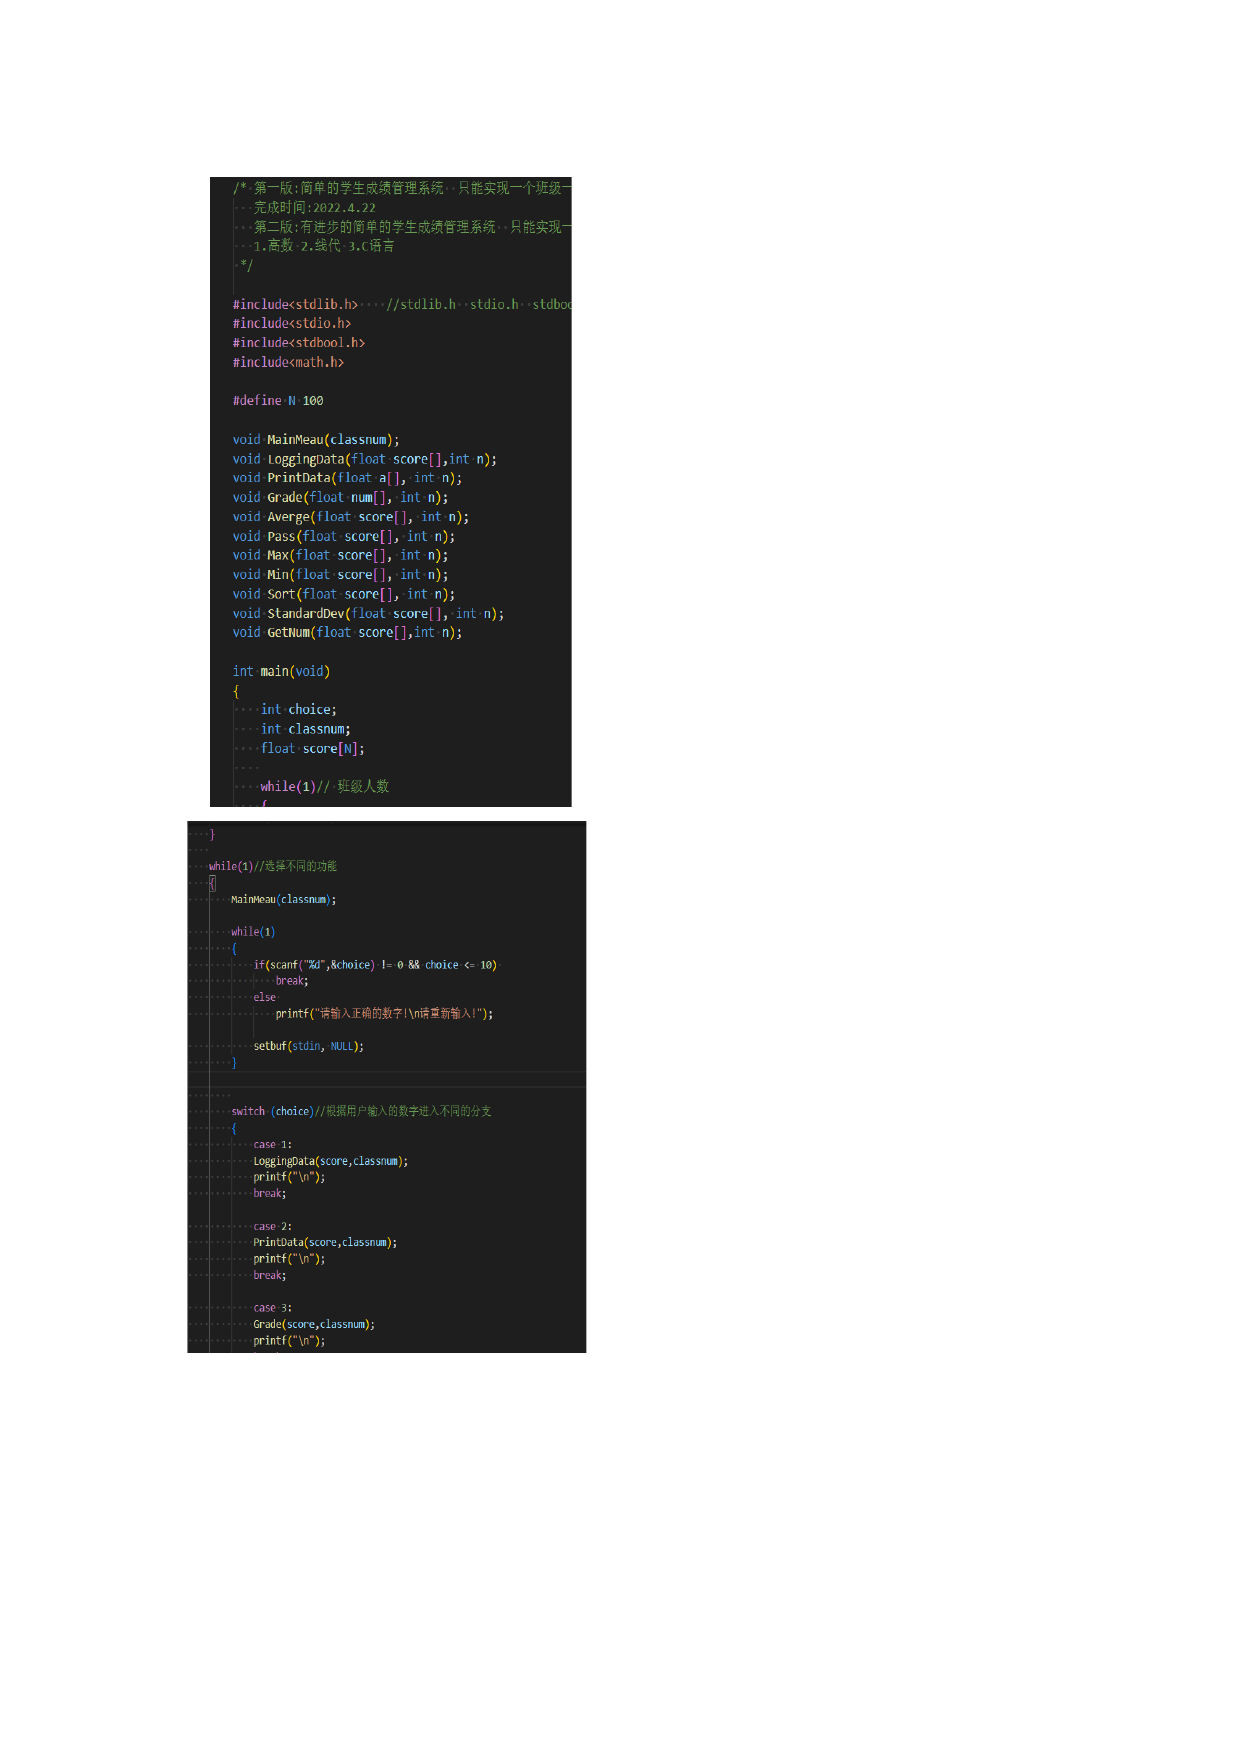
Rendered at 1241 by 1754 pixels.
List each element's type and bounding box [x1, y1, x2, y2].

picture [187, 821, 587, 1353]
picture [210, 177, 572, 807]
